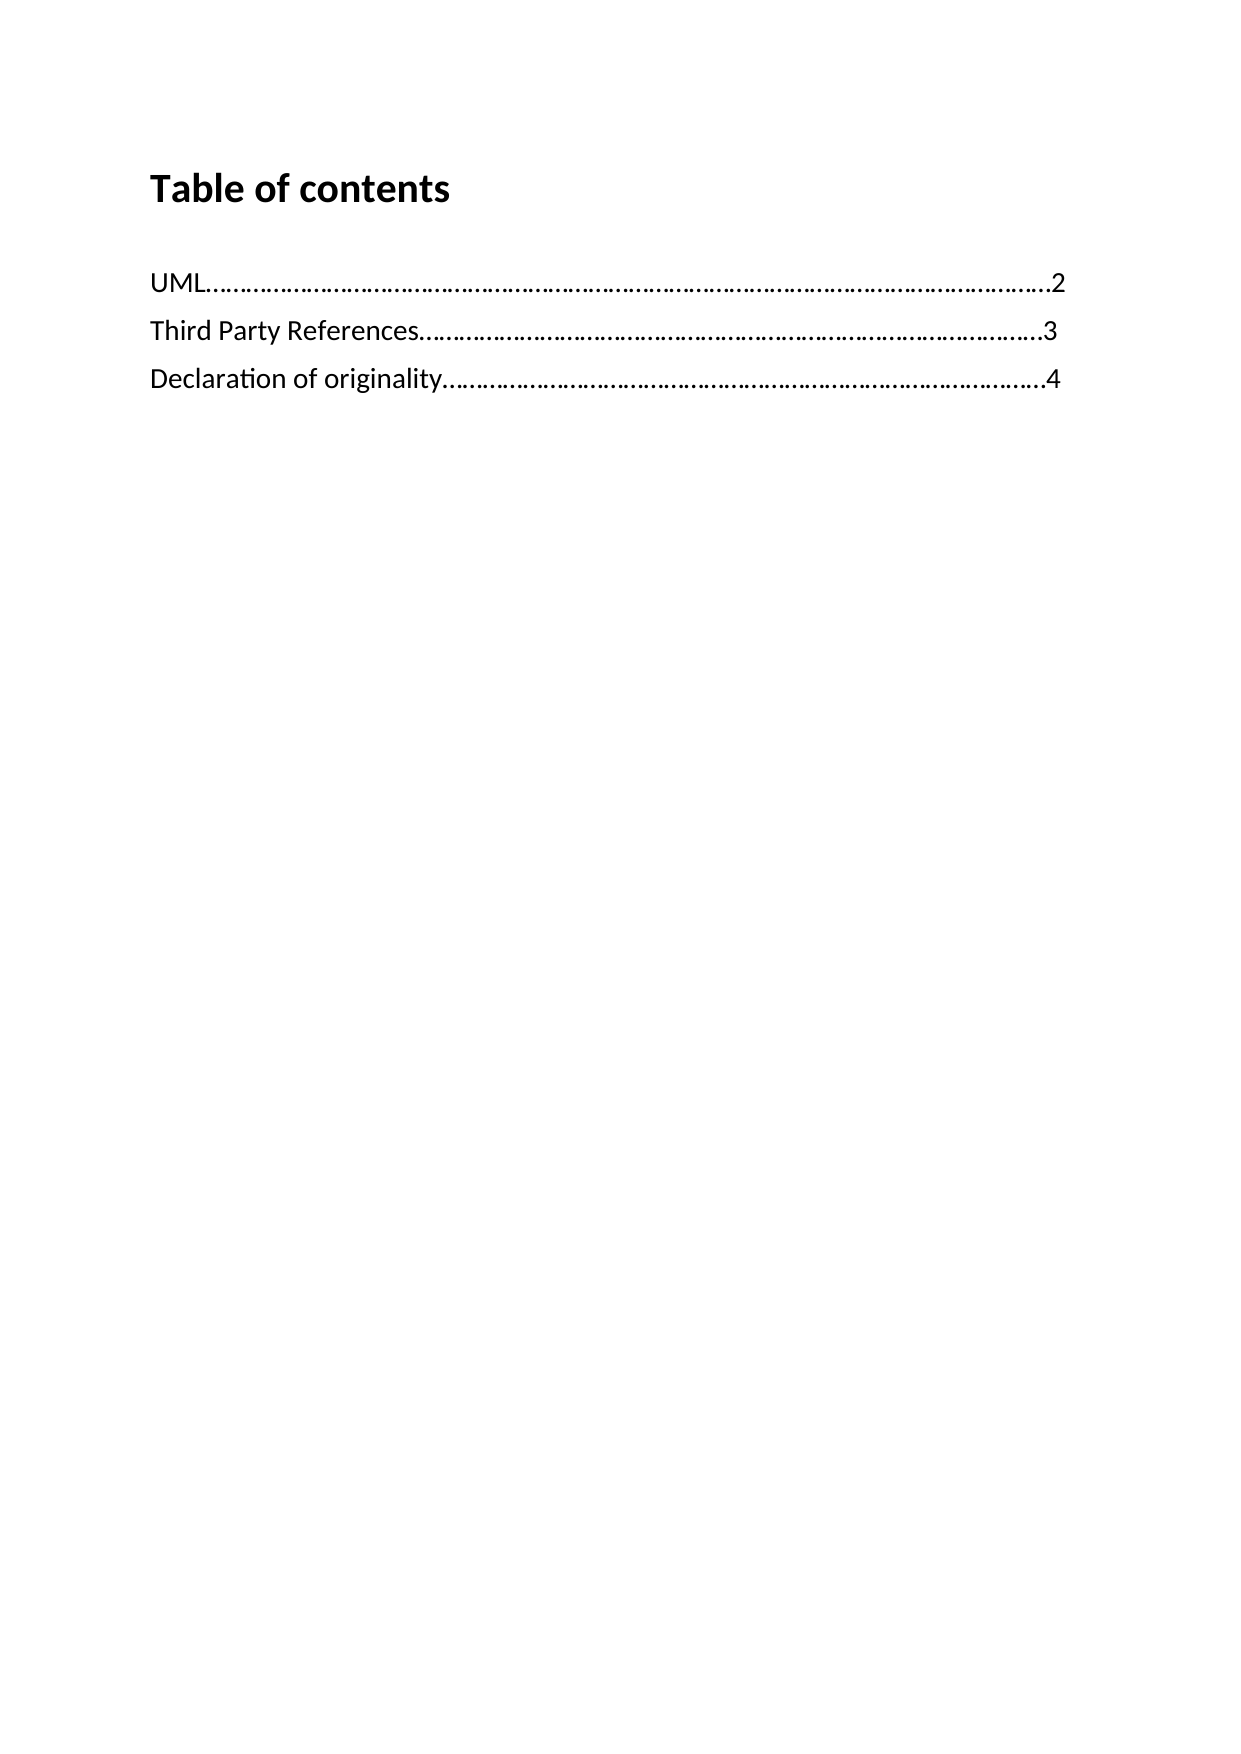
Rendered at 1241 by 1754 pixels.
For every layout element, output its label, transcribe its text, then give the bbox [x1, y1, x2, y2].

text Third Party References…………………………………………………………………………………3 [150, 312, 1090, 347]
text Table of contents [150, 162, 1090, 213]
text UML………………………………………………………………………………………………………………2 [150, 264, 1090, 299]
text Declaration of originality………………………………………………………………………………4 [150, 360, 1090, 396]
